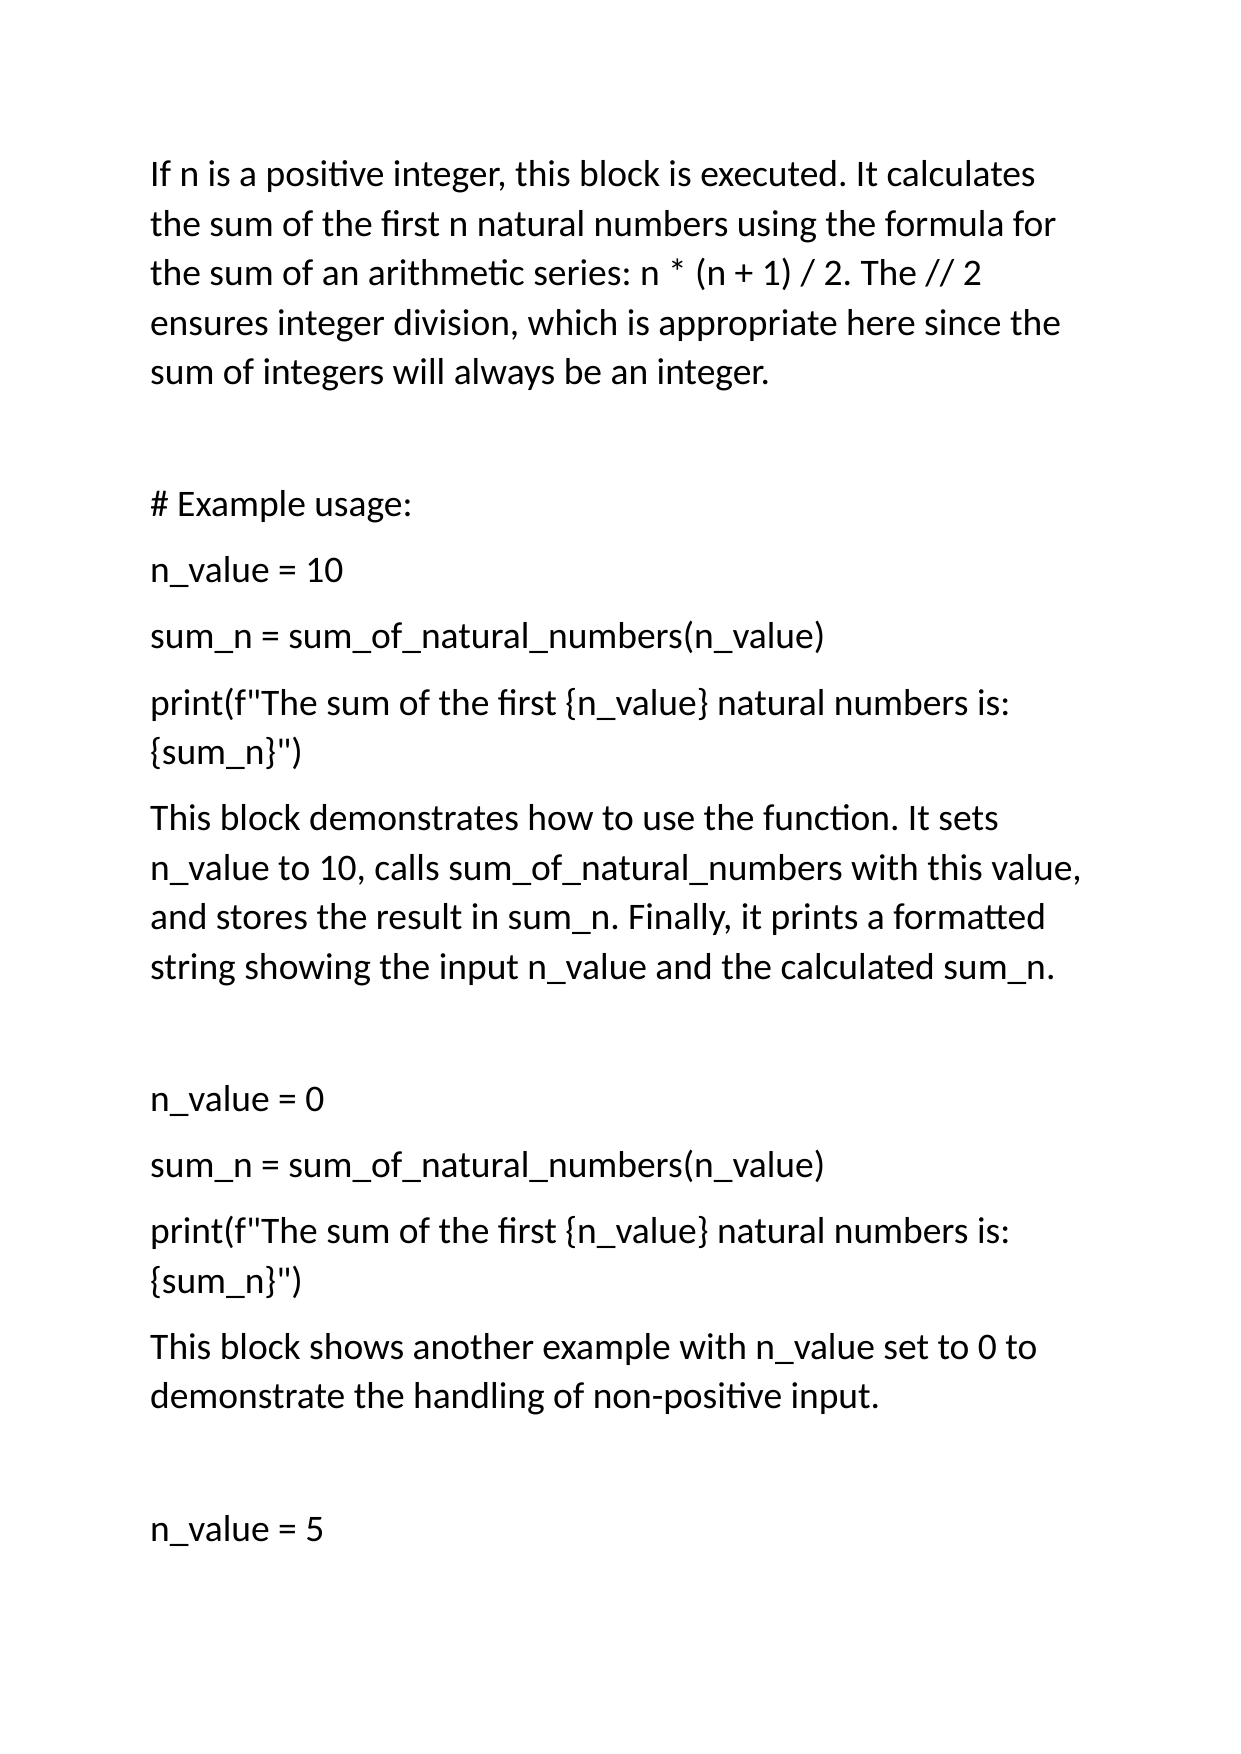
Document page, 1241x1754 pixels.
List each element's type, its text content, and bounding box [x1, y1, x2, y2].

text n_value = 5 [150, 1505, 1090, 1551]
text sum_n = sum_of_natural_numbers(n_value) [150, 612, 1090, 658]
text If n is a positive integer, this block is executed. It calculates the sum of the first n natural numbers using the formula for the sum of an arithmetic series: n * (n + 1) / 2. The // 2 ensures integer division, which is appropriate here since the sum of integers will always be an integer. [150, 150, 1090, 394]
text print(f"The sum of the first {n_value} natural numbers is: {sum_n}") [150, 679, 1090, 774]
text # Example usage: [150, 480, 1090, 526]
text n_value = 0 [150, 1075, 1090, 1121]
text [150, 1207, 1090, 1303]
text This block demonstrates how to use the function. It sets n_value to 10, calls sum_of_natural_numbers with this value, and stores the result in sum_n. Finally, it prints a formatted string showing the input n_value and the calculated sum_n. [150, 794, 1090, 988]
text n_value = 10 [150, 546, 1090, 592]
text sum_n = sum_of_natural_numbers(n_value) [150, 1141, 1090, 1187]
text This block shows another example with n_value set to 0 to demonstrate the handling of non-positive input. [150, 1323, 1090, 1418]
